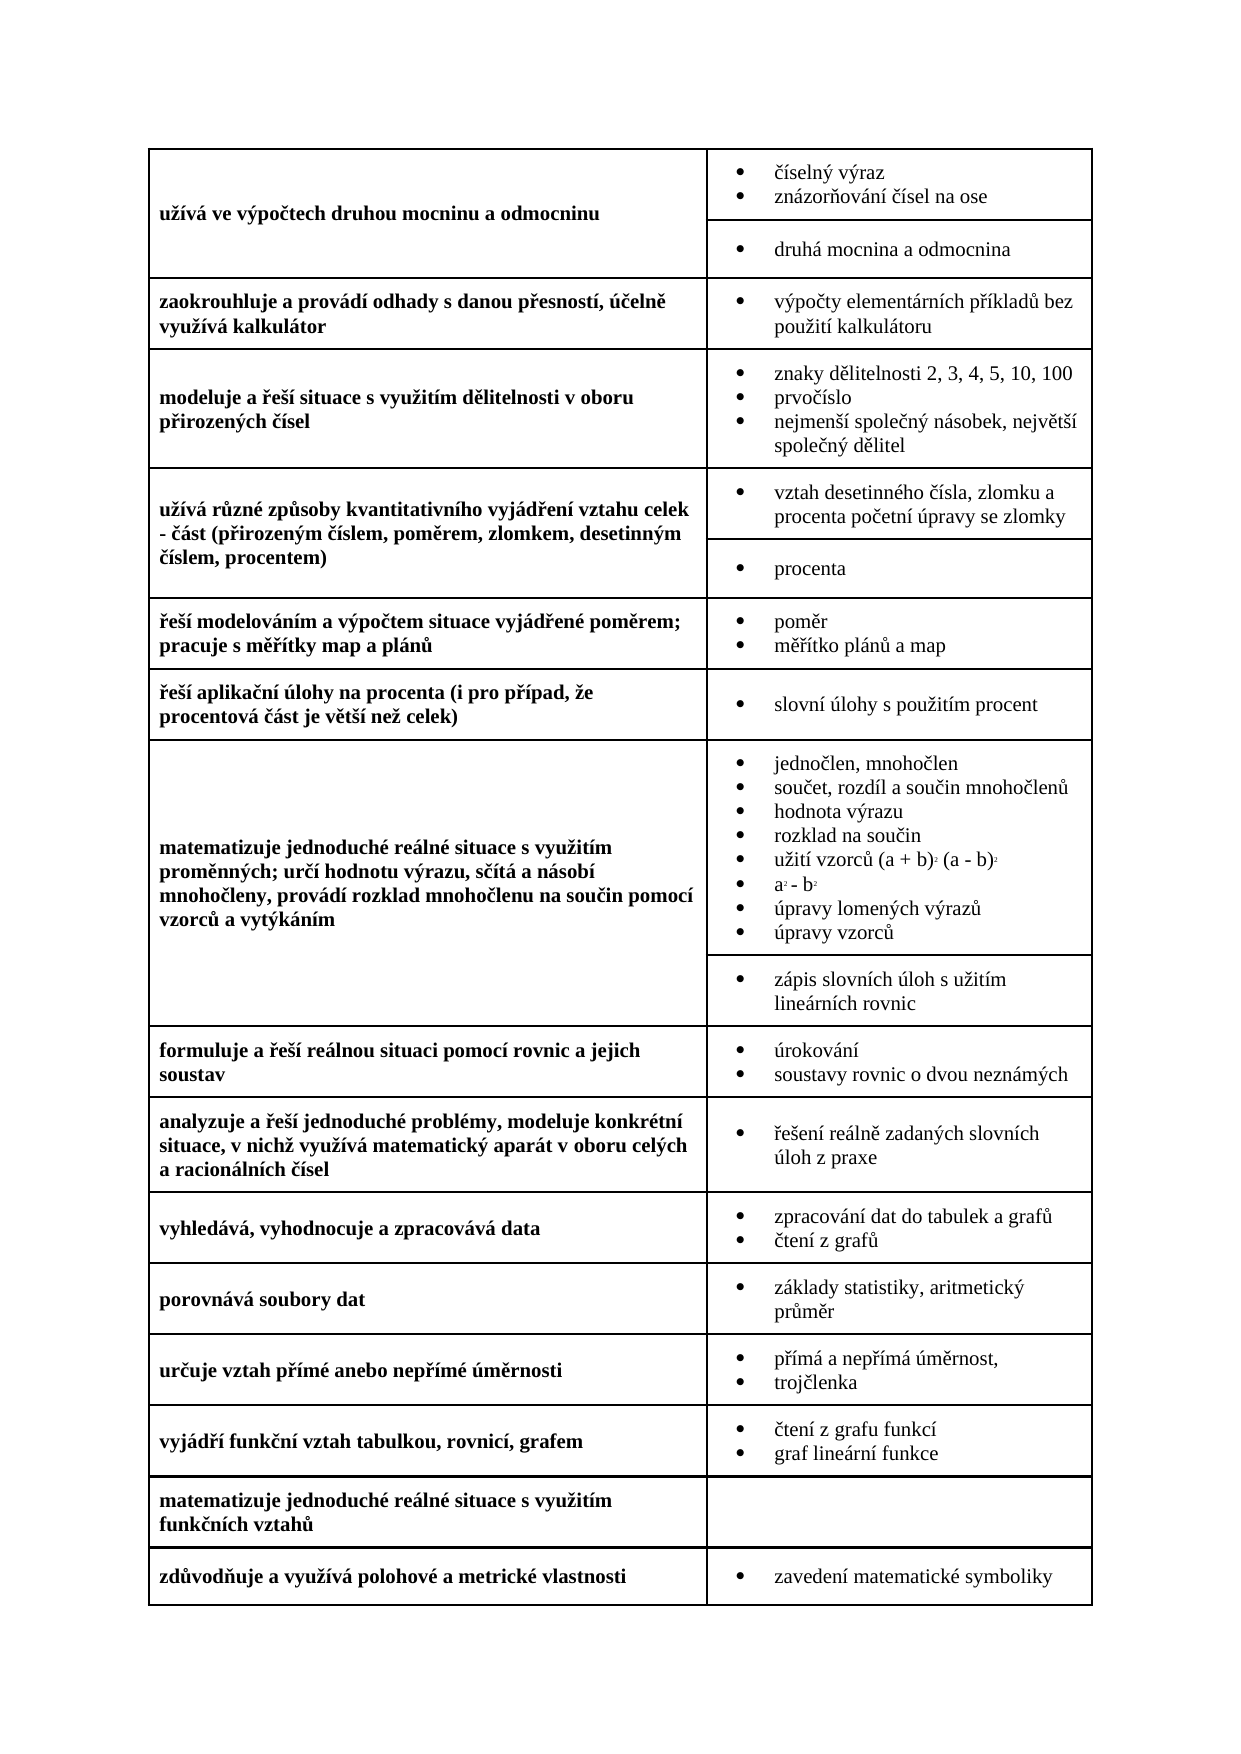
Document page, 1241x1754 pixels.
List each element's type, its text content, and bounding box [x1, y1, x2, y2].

table_cell řeší aplikační úlohy na procenta (i pro případ, že procentová část je větší než celek) [150, 670, 706, 739]
table_cell slovní úlohy s použitím procent [708, 670, 1091, 739]
table_cell analyzuje a řeší jednoduché problémy, modeluje konkrétní situace, v nichž využívá matematický aparát v oboru celých a racionálních čísel [150, 1098, 706, 1191]
table_cell určuje vztah přímé anebo nepřímé úměrnosti [150, 1335, 706, 1404]
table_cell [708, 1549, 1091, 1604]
table_cell řešení reálně zadaných slovních úloh z praxe [708, 1098, 1091, 1191]
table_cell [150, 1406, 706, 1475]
table_cell výpočty elementárních příkladů bez použití kalkulátoru [708, 279, 1091, 348]
table_cell porovnává soubory dat [150, 1264, 706, 1333]
table_cell procenta [708, 540, 1091, 597]
table_cell jednočlen, mnohočlen součet, rozdíl a součin mnohočlenů hodnota výrazu rozklad na součin užití vzorců (a + b)2 (a - b)2 a2 - b2 úpravy lomených výrazů úpravy vzorců [708, 741, 1091, 954]
table_cell úrokování soustavy rovnic o dvou neznámých [708, 1027, 1091, 1096]
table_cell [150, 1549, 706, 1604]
table_cell užívá různé způsoby kvantitativního vyjádření vztahu celek - část (přirozeným číslem, poměrem, zlomkem, desetinným číslem, procentem) [150, 469, 706, 597]
table_cell znaky dělitelnosti 2, 3, 4, 5, 10, 100 prvočíslo nejmenší společný násobek, největší společný dělitel [708, 350, 1091, 467]
table_cell základy statistiky, aritmetický průměr [708, 1264, 1091, 1333]
table_cell druhá mocnina a odmocnina [708, 221, 1091, 277]
table_cell zaokrouhluje a provádí odhady s danou přesností, účelně využívá kalkulátor [150, 279, 706, 348]
table_cell formuluje a řeší reálnou situaci pomocí rovnic a jejich soustav [150, 1027, 706, 1096]
table_cell matematizuje jednoduché reálné situace s využitím proměnných; určí hodnotu výrazu, sčítá a násobí mnohočleny, provádí rozklad mnohočlenu na součin pomocí vzorců a vytýkáním [150, 741, 706, 1025]
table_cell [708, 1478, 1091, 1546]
table_cell modeluje a řeší situace s využitím dělitelnosti v oboru přirozených čísel [150, 350, 706, 467]
table_cell vztah desetinného čísla, zlomku a procenta početní úpravy se zlomky [708, 469, 1091, 538]
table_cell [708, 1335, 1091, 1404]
table_cell zápis slovních úloh s užitím lineárních rovnic [708, 956, 1091, 1025]
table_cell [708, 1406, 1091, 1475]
table_cell zpracování dat do tabulek a grafů čtení z grafů [708, 1193, 1091, 1262]
table_cell poměr měřítko plánů a map [708, 599, 1091, 668]
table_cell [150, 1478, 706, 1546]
table_cell vyhledává, vyhodnocuje a zpracovává data [150, 1193, 706, 1262]
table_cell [708, 150, 1091, 219]
table_cell řeší modelováním a výpočtem situace vyjádřené poměrem; pracuje s měřítky map a plánů [150, 599, 706, 668]
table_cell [150, 150, 706, 277]
